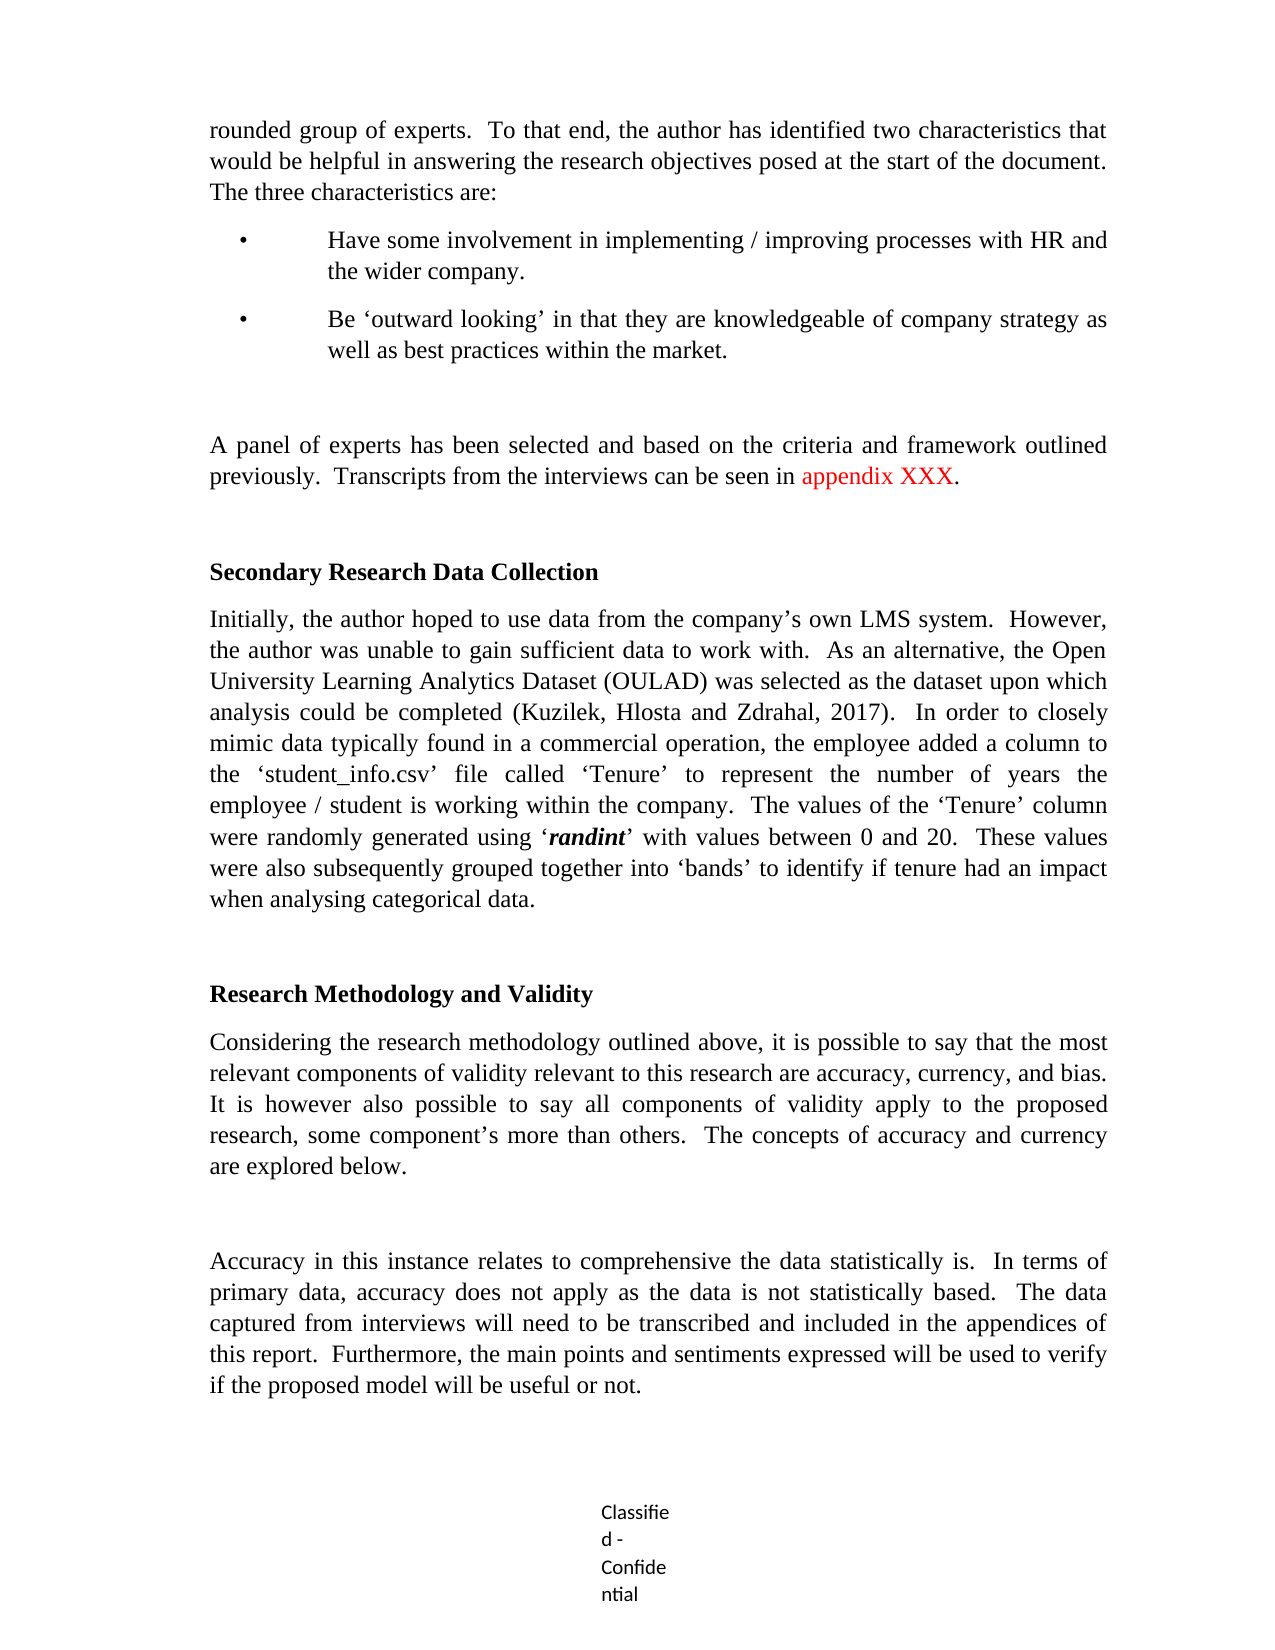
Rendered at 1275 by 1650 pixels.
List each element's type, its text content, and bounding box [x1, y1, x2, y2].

text • Be ‘outward looking’ in that they are knowledgeable of company strategy as well as best practices within the market. [239, 304, 1109, 363]
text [209, 115, 1109, 206]
text Secondary Research Data Collection [209, 557, 1109, 585]
text Research Methodology and Validity [209, 979, 1109, 1008]
text Initially, the author hoped to use data from the company’s own LMS system. However, the author was unable to gain sufficient data to work with. As an alternative, the Open University Learning Analytics Dataset (OULAD) was selected as the dataset upon which analysis could be completed (Kuzilek, Hlosta and Zdrahal, 2017). In order to closely mimic data typically found in a commercial operation, the employee added a column to the ‘student_info.csv’ file called ‘Tenure’ to represent the number of years the employee / student is working within the company. The values of the ‘Tenure’ column were randomly generated using ‘randint’ with values between 0 and 20. These values were also subsequently grouped together into ‘bands’ to identify if tenure had an impact when analysing categorical data. [209, 604, 1109, 912]
text • Have some involvement in implementing / improving processes with HR and the wider company. [239, 225, 1109, 285]
text Considering the research methodology outlined above, it is possible to say that the most relevant components of validity relevant to this research are accuracy, currency, and bias. It is however also possible to say all components of validity apply to the proposed research, some component’s more than others. The concepts of accuracy and currency are explored below. [209, 1027, 1109, 1180]
text Accuracy in this instance relates to comprehensive the data statistically is. In terms of primary data, accuracy does not apply as the data is not statistically based. The data captured from interviews will need to be transcribed and included in the appendices of this report. Furthermore, the main points and sentiments expressed will be used to verify if the proposed model will be useful or not. [209, 1246, 1109, 1399]
text A panel of experts has been selected and based on the criteria and framework outlined previously. Transcripts from the interviews can be seen in appendix XXX. [209, 430, 1109, 490]
